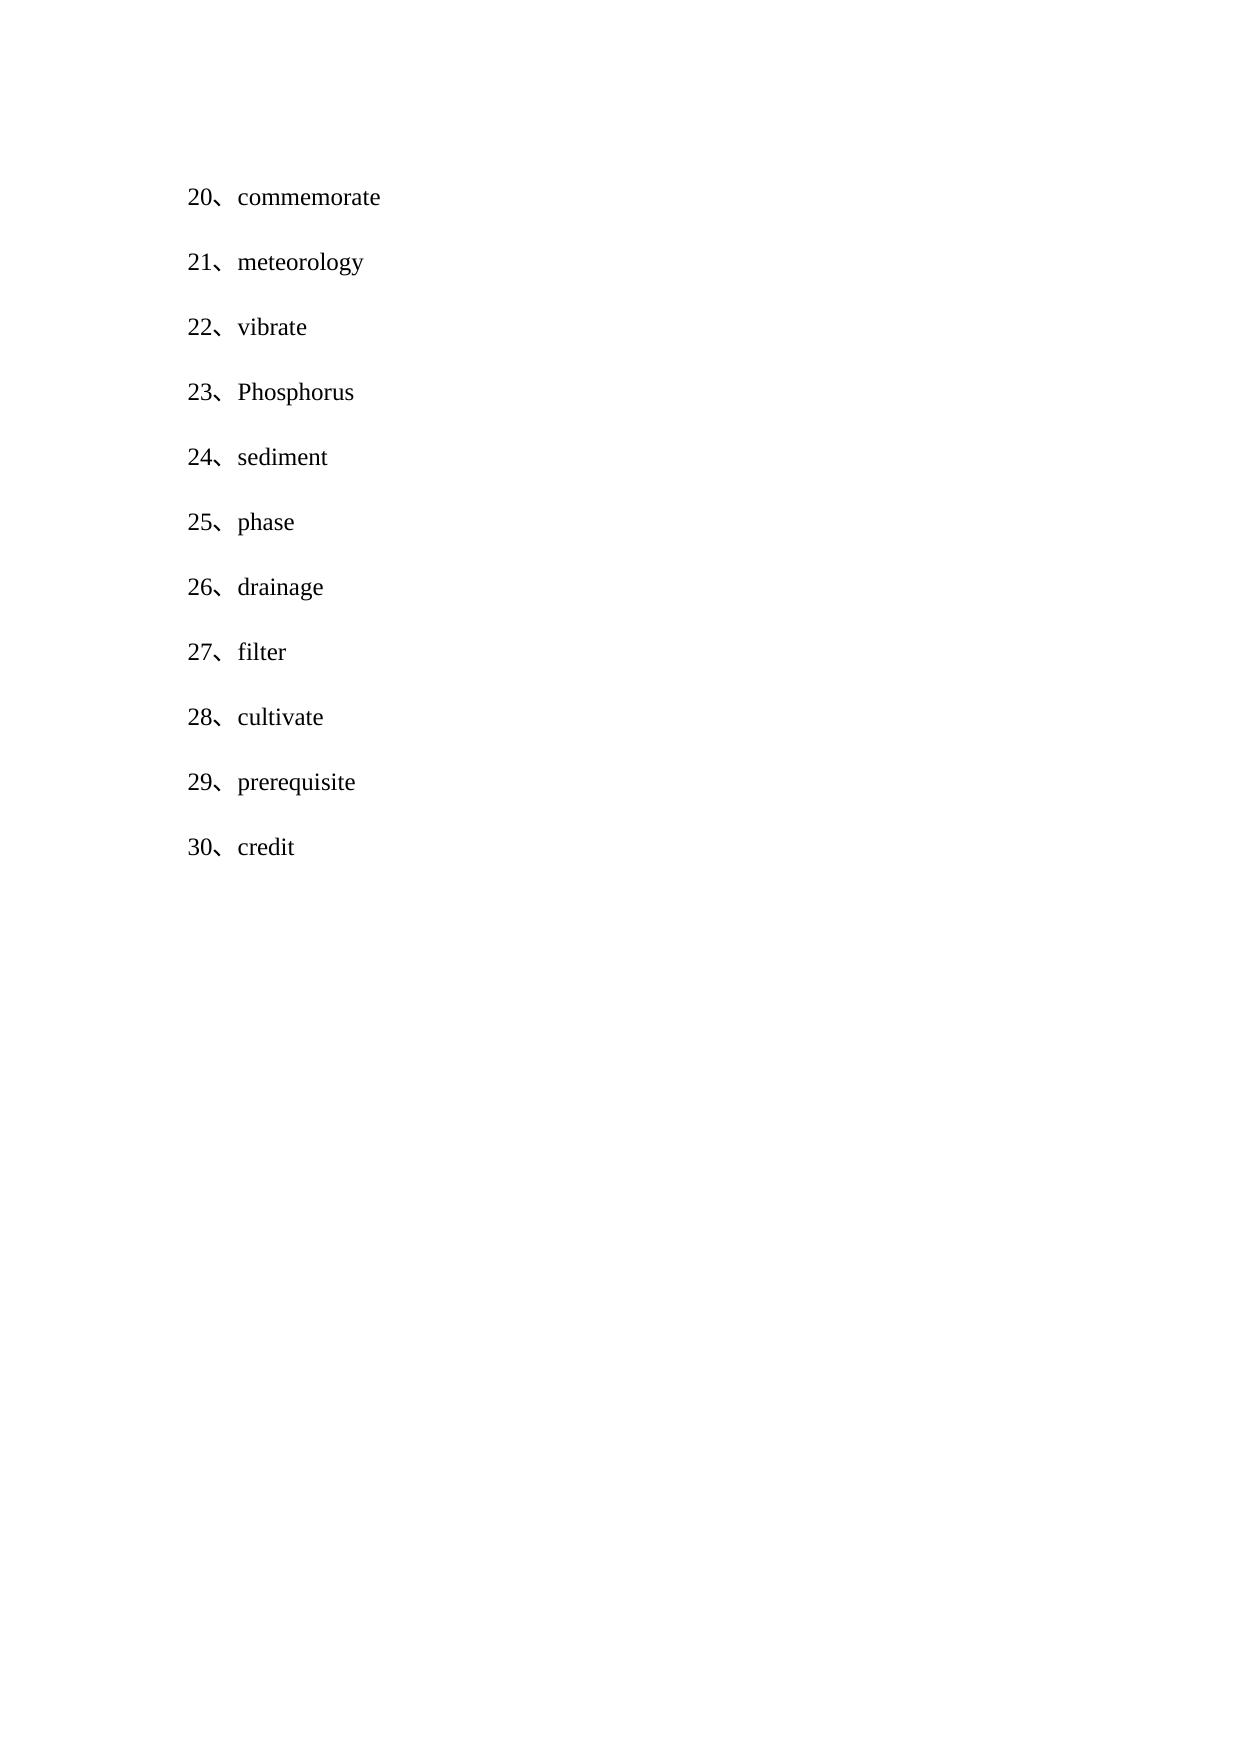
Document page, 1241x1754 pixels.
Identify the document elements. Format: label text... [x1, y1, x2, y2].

text 28、cultivate [187, 682, 1053, 747]
text 29、prerequisite [187, 747, 1053, 812]
text 25、phase [187, 487, 1053, 552]
text 21、meteorology [187, 227, 1053, 292]
text 26、drainage [187, 552, 1053, 617]
text 23、Phosphorus [187, 357, 1053, 422]
text 22、vibrate [187, 292, 1053, 357]
text 30、credit [187, 812, 1053, 877]
text 27、filter [187, 617, 1053, 682]
text 24、sediment [187, 422, 1053, 487]
text 20、commemorate [187, 162, 1053, 227]
